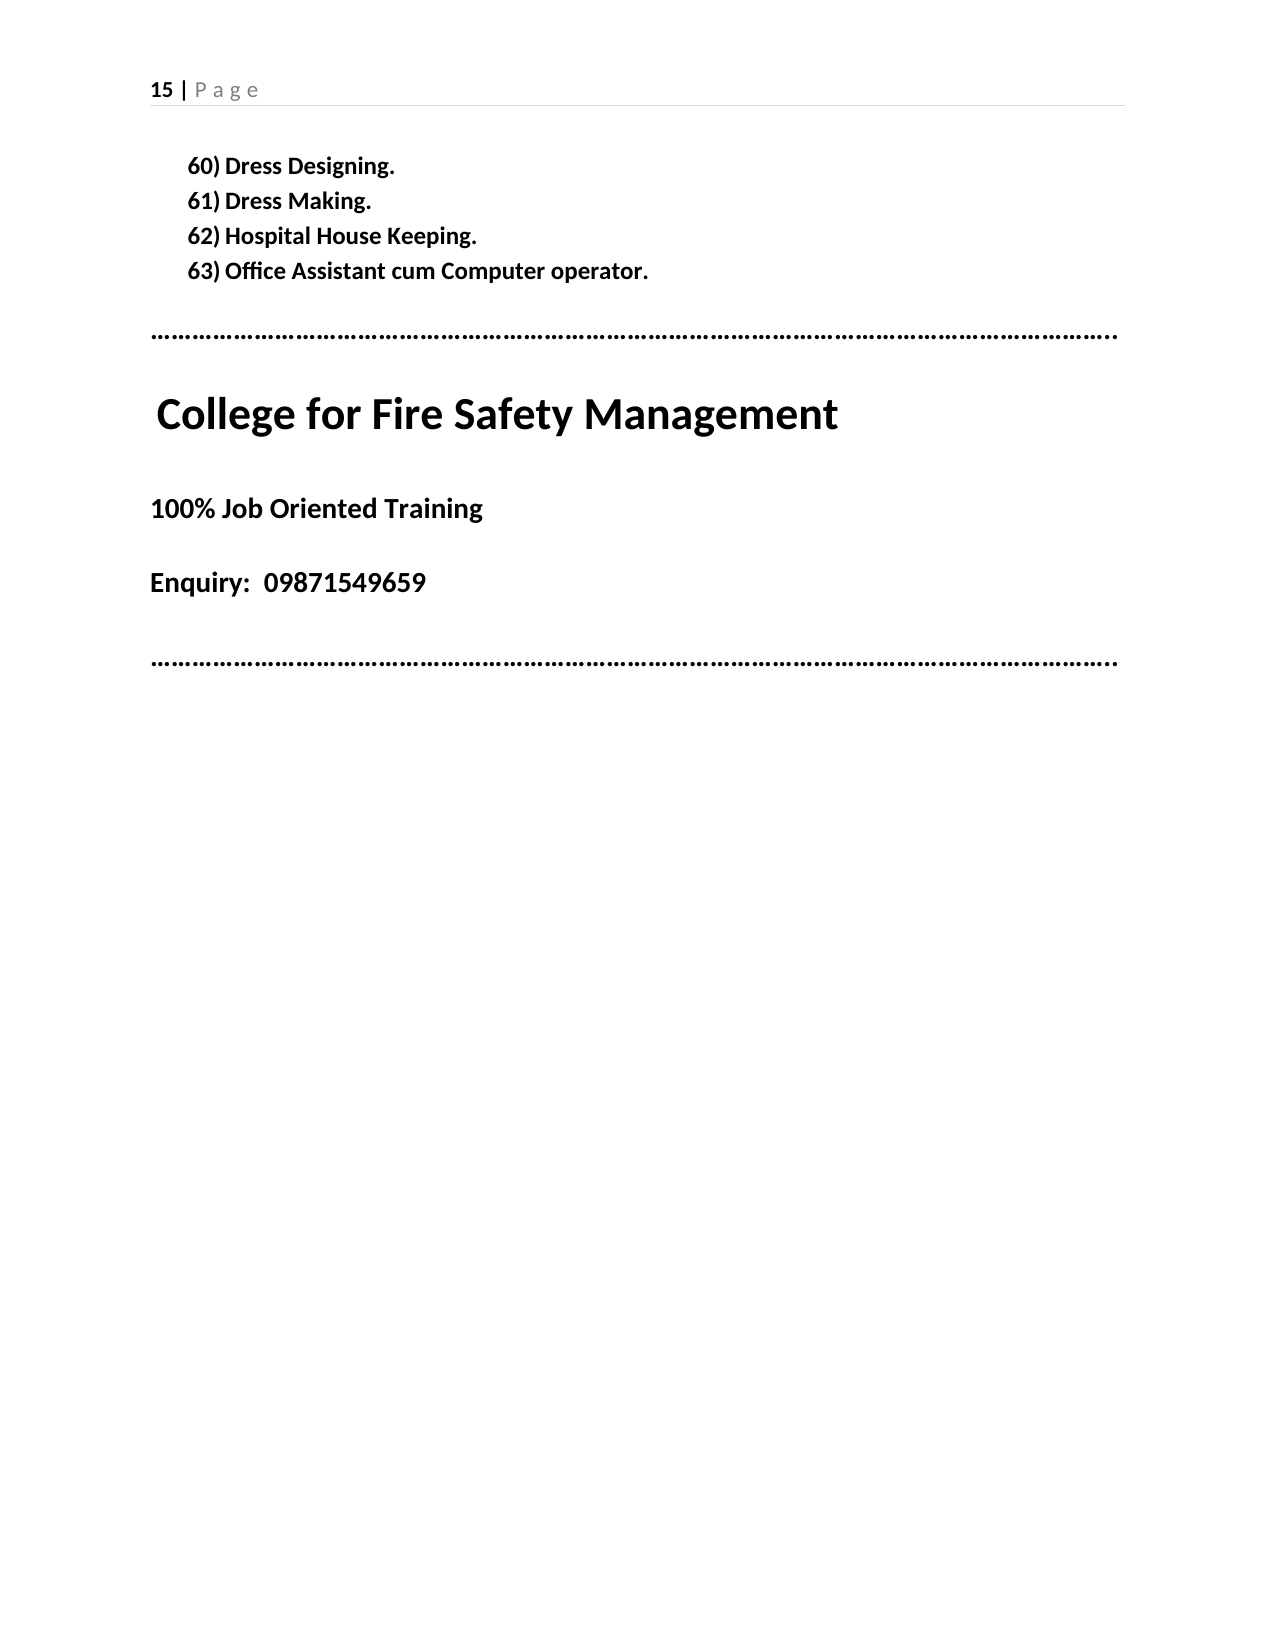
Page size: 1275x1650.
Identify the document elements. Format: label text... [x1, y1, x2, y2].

list Hospital House Keeping. [187, 220, 1125, 251]
list Office Assistant cum Computer operator. [187, 255, 1125, 286]
text 100% Job Oriented Training [150, 490, 1125, 525]
text Enquiry: 09871549659 [150, 564, 1125, 600]
text ………………………………………………………………………………………………………………………….. [150, 311, 1125, 346]
list Dress Making. [187, 185, 1125, 216]
text College for Fire Safety Management [150, 385, 1125, 441]
text ………………………………………………………………………………………………………………………….. [150, 638, 1125, 674]
list Dress Designing. [187, 150, 1125, 181]
